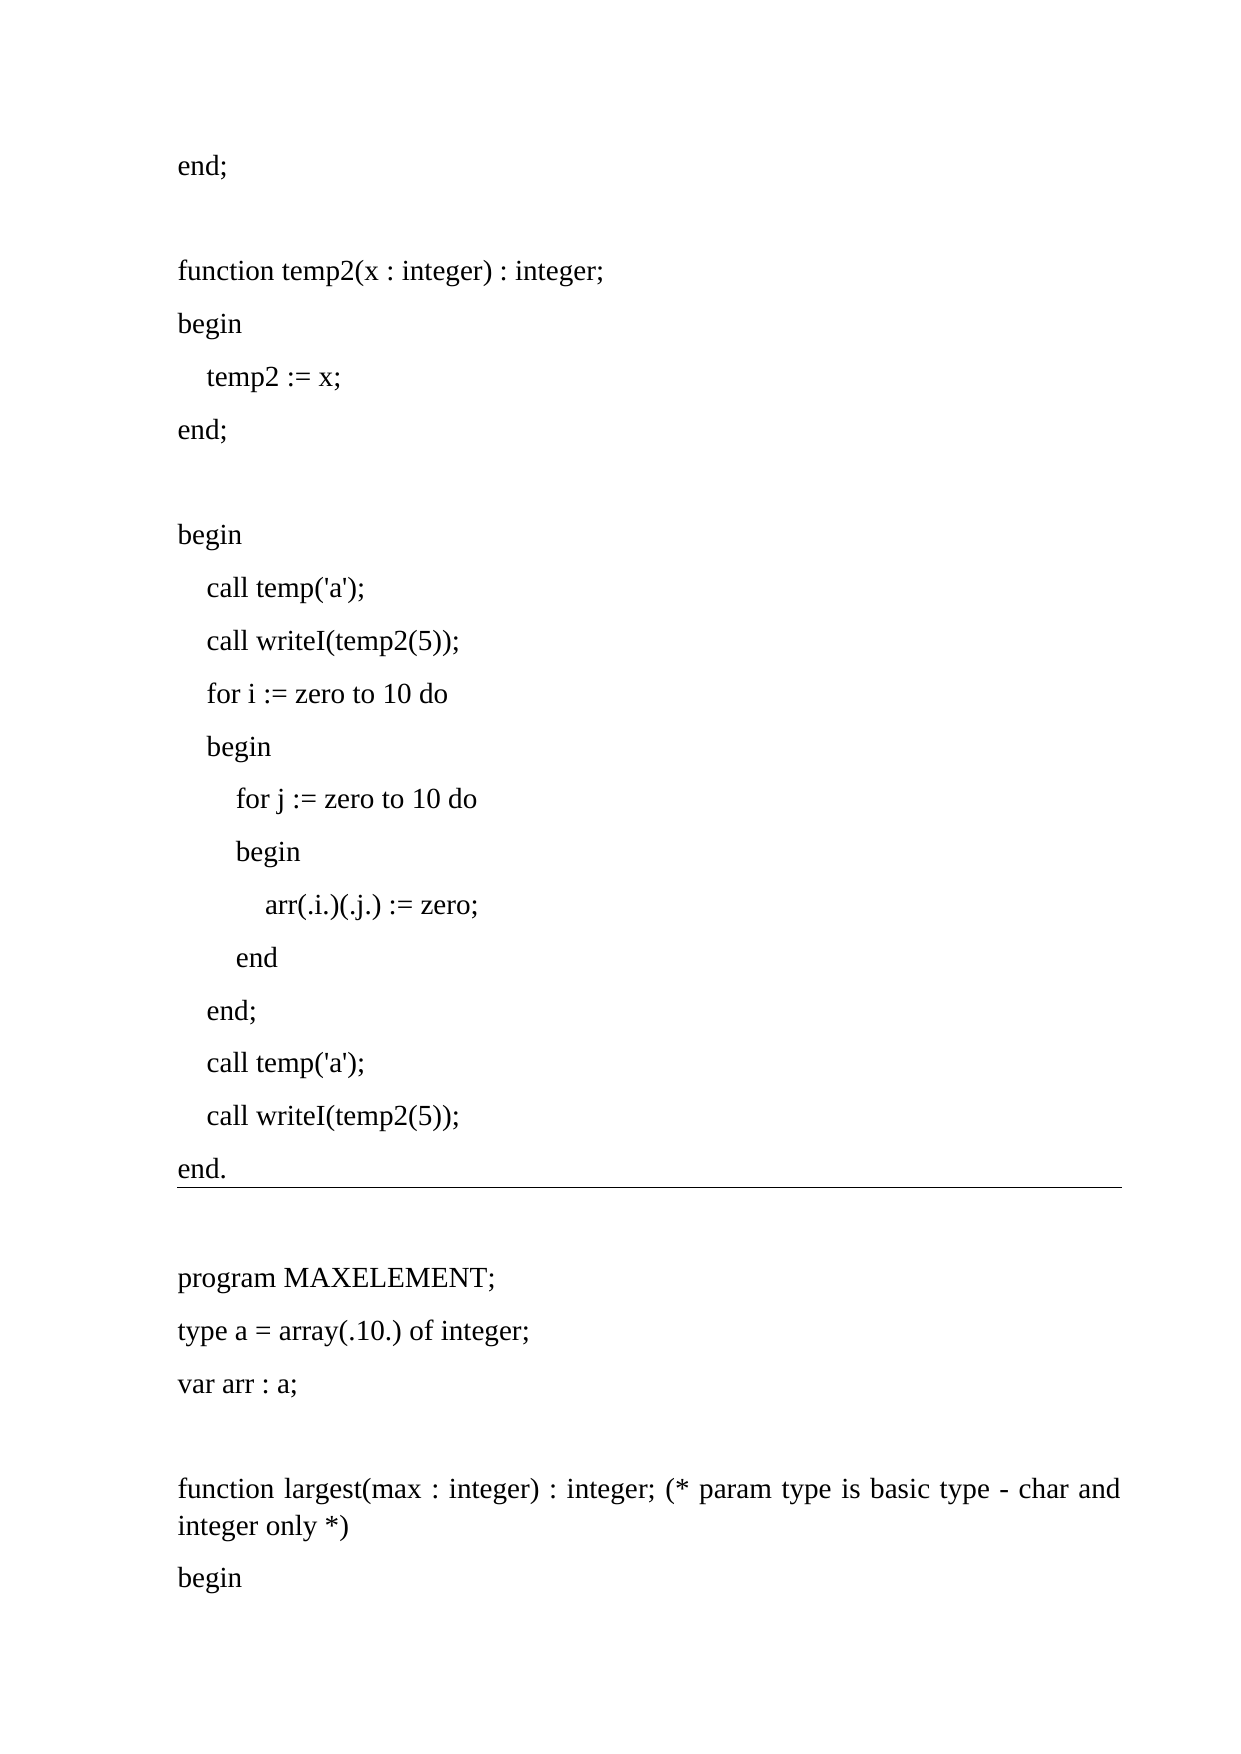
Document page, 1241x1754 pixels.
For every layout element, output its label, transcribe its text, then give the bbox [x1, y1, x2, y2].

text end; [177, 148, 1122, 181]
text type a = array(.10.) of integer; [177, 1313, 1122, 1347]
text for j := zero to 10 do [177, 781, 1122, 815]
text call temp('a'); [177, 1046, 1122, 1079]
text program MAXELEMENT; [177, 1260, 1122, 1294]
text begin [177, 517, 1122, 551]
text function temp2(x : integer) : integer; [177, 253, 1122, 287]
text begin [177, 1561, 1122, 1594]
text begin [177, 834, 1122, 868]
text end. [177, 1151, 1122, 1187]
text function largest(max : integer) : integer; (* param type is basic type - char and integer only *) [177, 1472, 1122, 1541]
text end [177, 940, 1122, 973]
text for i := zero to 10 do [177, 676, 1122, 709]
text begin [177, 729, 1122, 762]
text arr(.i.)(.j.) := zero; [177, 887, 1122, 921]
text end; [177, 412, 1122, 445]
text temp2 := x; [177, 359, 1122, 392]
text var arr : a; [177, 1366, 1122, 1399]
text call writeI(temp2(5)); [177, 623, 1122, 657]
text end; [177, 993, 1122, 1026]
text call temp('a'); [177, 570, 1122, 604]
text call writeI(temp2(5)); [177, 1098, 1122, 1132]
text begin [177, 306, 1122, 340]
